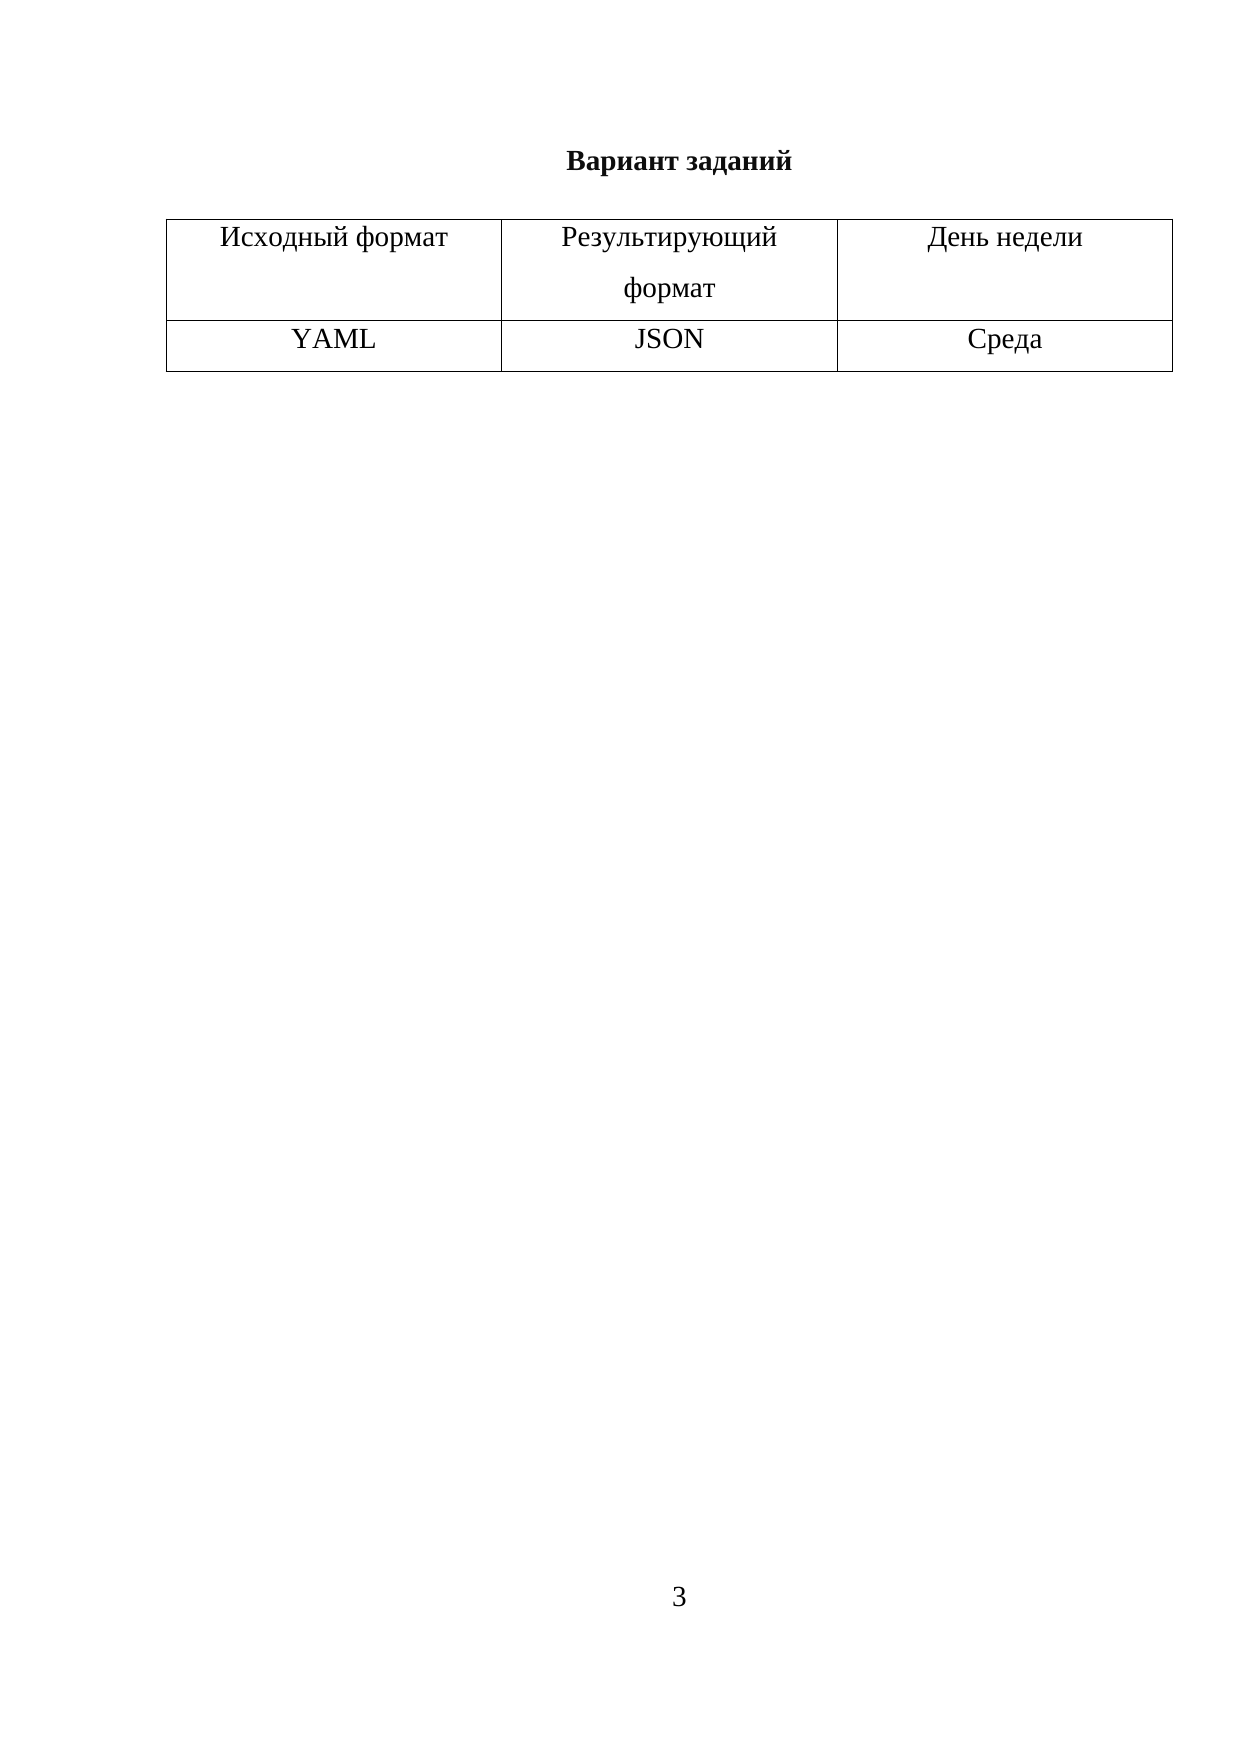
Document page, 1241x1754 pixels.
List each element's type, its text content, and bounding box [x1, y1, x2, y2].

table_header Исходный формат [167, 220, 501, 320]
table_cell YAML [167, 321, 501, 371]
table_cell Среда [838, 321, 1172, 371]
table_cell JSON [502, 321, 837, 371]
table_header Результирующий формат [502, 220, 837, 320]
text Вариант заданий [177, 143, 1181, 177]
table_header День недели [838, 220, 1172, 320]
